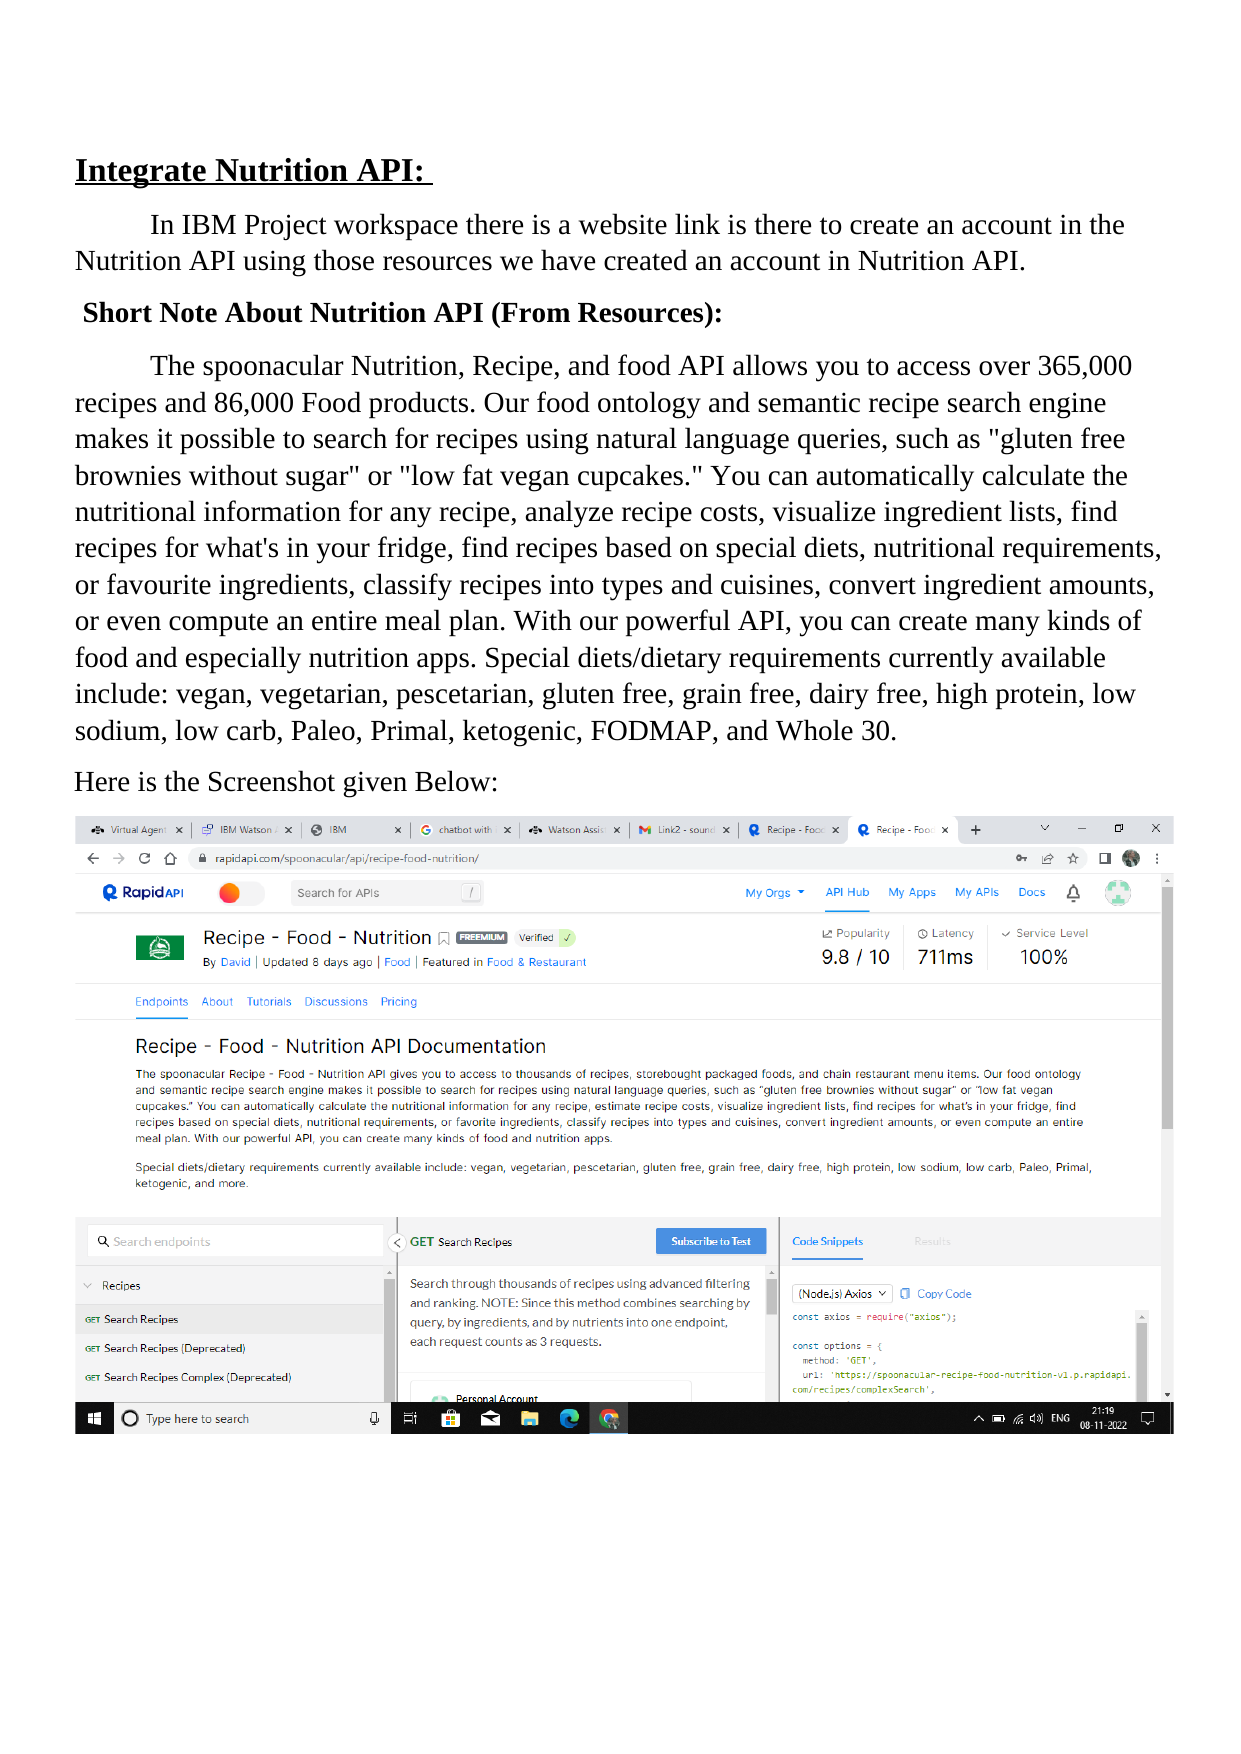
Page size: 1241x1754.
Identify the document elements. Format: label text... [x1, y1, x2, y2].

picture [75, 816, 1174, 1434]
text Integrate Nutrition API: [75, 150, 1173, 188]
text Here is the Screenshot given Below: [73, 764, 1173, 798]
text In IBM Project workspace there is a website link is there to create an account in the Nutrition API using those resources we have created an account in Nutrition API. [73, 207, 1173, 277]
text The spoonacular Nutrition, Recipe, and food API allows you to access over 365,000 recipes and 86,000 Food products. Our food ontology and semantic recipe search engine makes it possible to search for recipes using natural language queries, such as "gluten free brownies without sugar" or "low fat vegan cupcakes." You can automatically calculate the nutritional information for any recipe, analyze recipe costs, visualize ingredient lists, find recipes for what's in your fridge, find recipes based on special diets, nutritional requirements, or favourite ingredients, classify recipes into types and cuisines, convert ingredient amounts, or even compute an entire meal plan. With our powerful API, you can create many kinds of food and especially nutrition apps. Special diets/dietary requirements currently available include: vegan, vegetarian, pescetarian, gluten free, grain free, dairy free, high protein, low sodium, low carb, Paleo, Primal, ketogenic, FODMAP, and Whole 30. [73, 348, 1173, 746]
text Short Note About Nutrition API (From Resources): [75, 295, 1173, 329]
